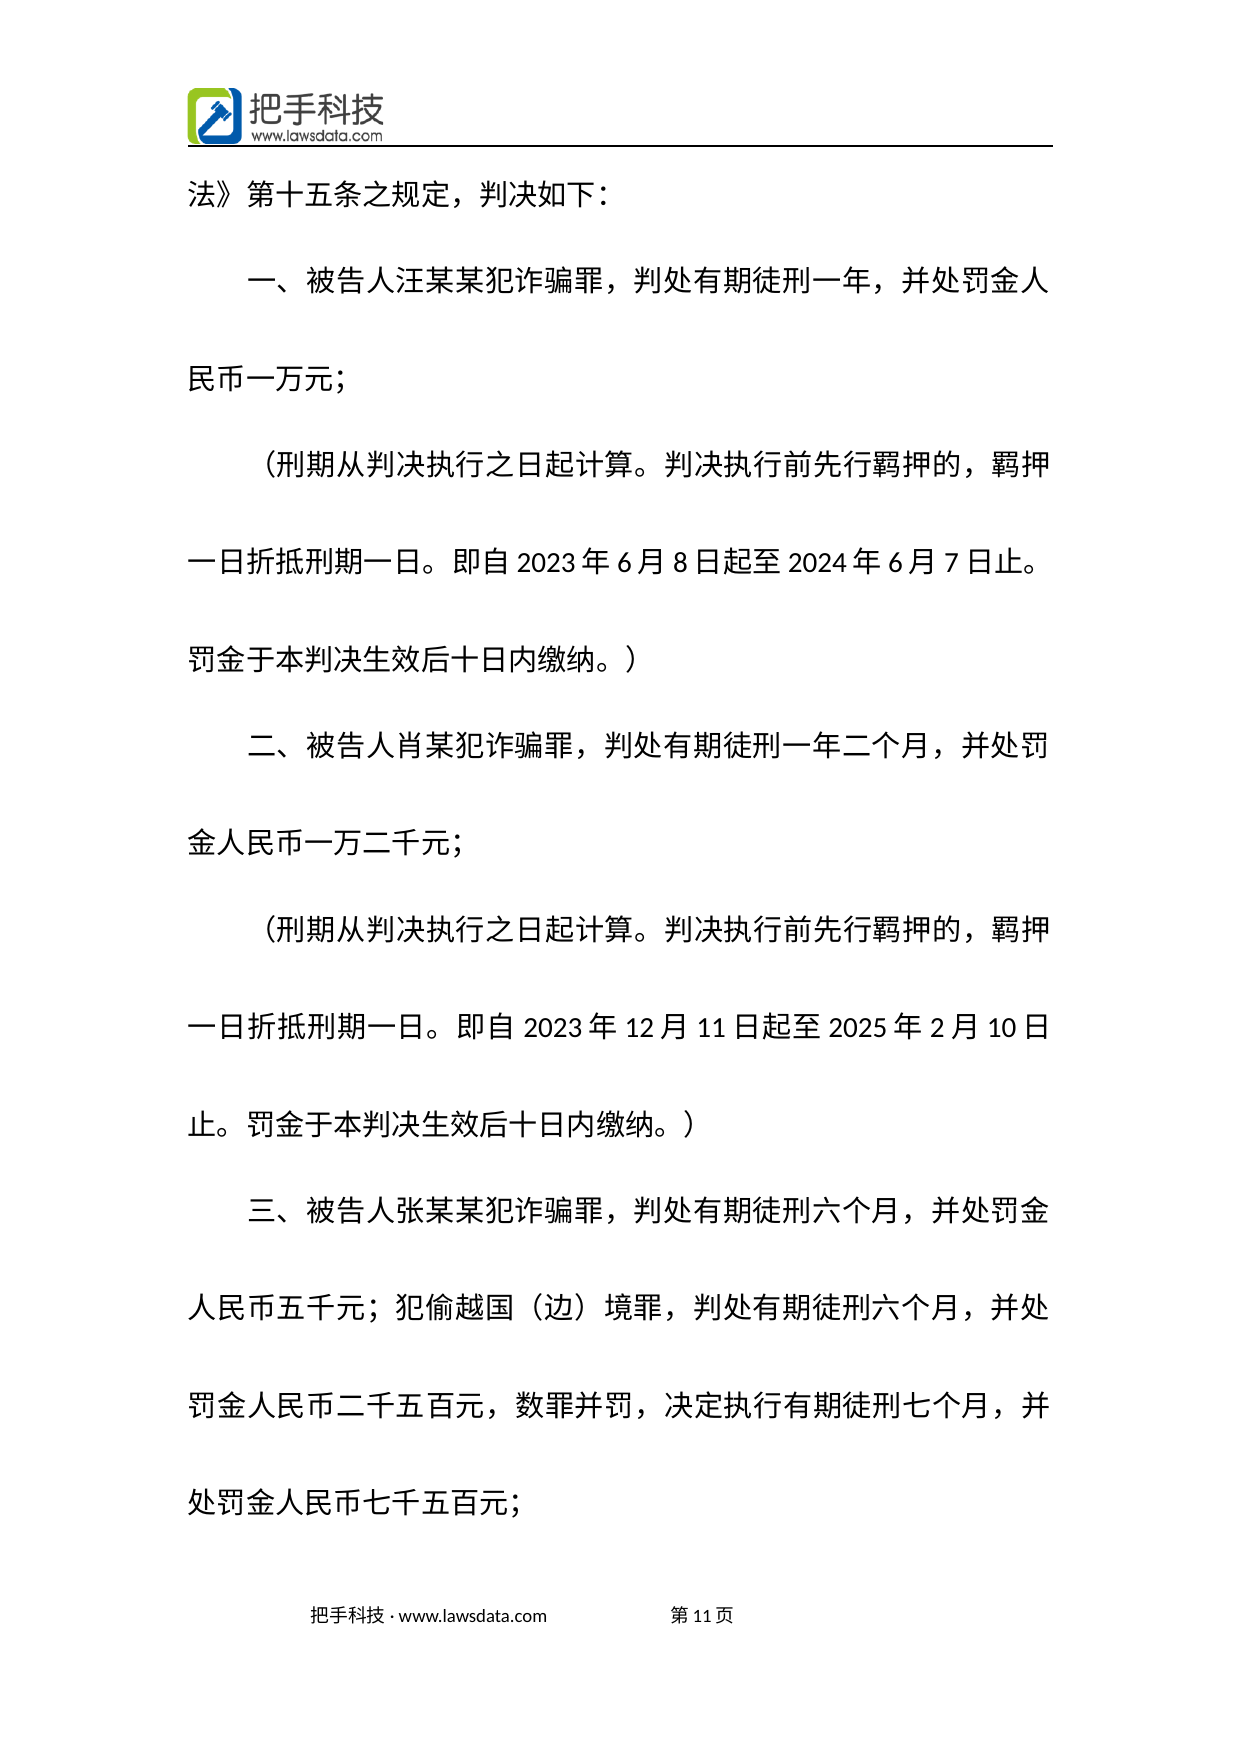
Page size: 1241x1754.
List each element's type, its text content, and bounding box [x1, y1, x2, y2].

text （刑期从判决执行之日起计算。判决执行前先行羁押的，羁押一日折抵刑期一日。即自2023年6月8日起至2024年6月7日止。罚金于本判决生效后十日内缴纳。） [187, 430, 1053, 690]
text 一、被告人汪某某犯诈骗罪，判处有期徒刑一年，并处罚金人民币一万元； [187, 246, 1053, 409]
text 三、被告人张某某犯诈骗罪，判处有期徒刑六个月，并处罚金人民币五千元；犯偷越国（边）境罪，判处有期徒刑六个月，并处罚金人民币二千五百元，数罪并罚，决定执行有期徒刑七个月，并处罚金人民币七千五百元； [187, 1176, 1053, 1533]
text 二、被告人肖某犯诈骗罪，判处有期徒刑一年二个月，并处罚金人民币一万二千元； [187, 711, 1053, 874]
picture [187, 88, 384, 144]
text （刑期从判决执行之日起计算。判决执行前先行羁押的，羁押一日折抵刑期一日。即自2023年12月11日起至2025年2月10日止。罚金于本判决生效后十日内缴纳。） [187, 895, 1053, 1155]
